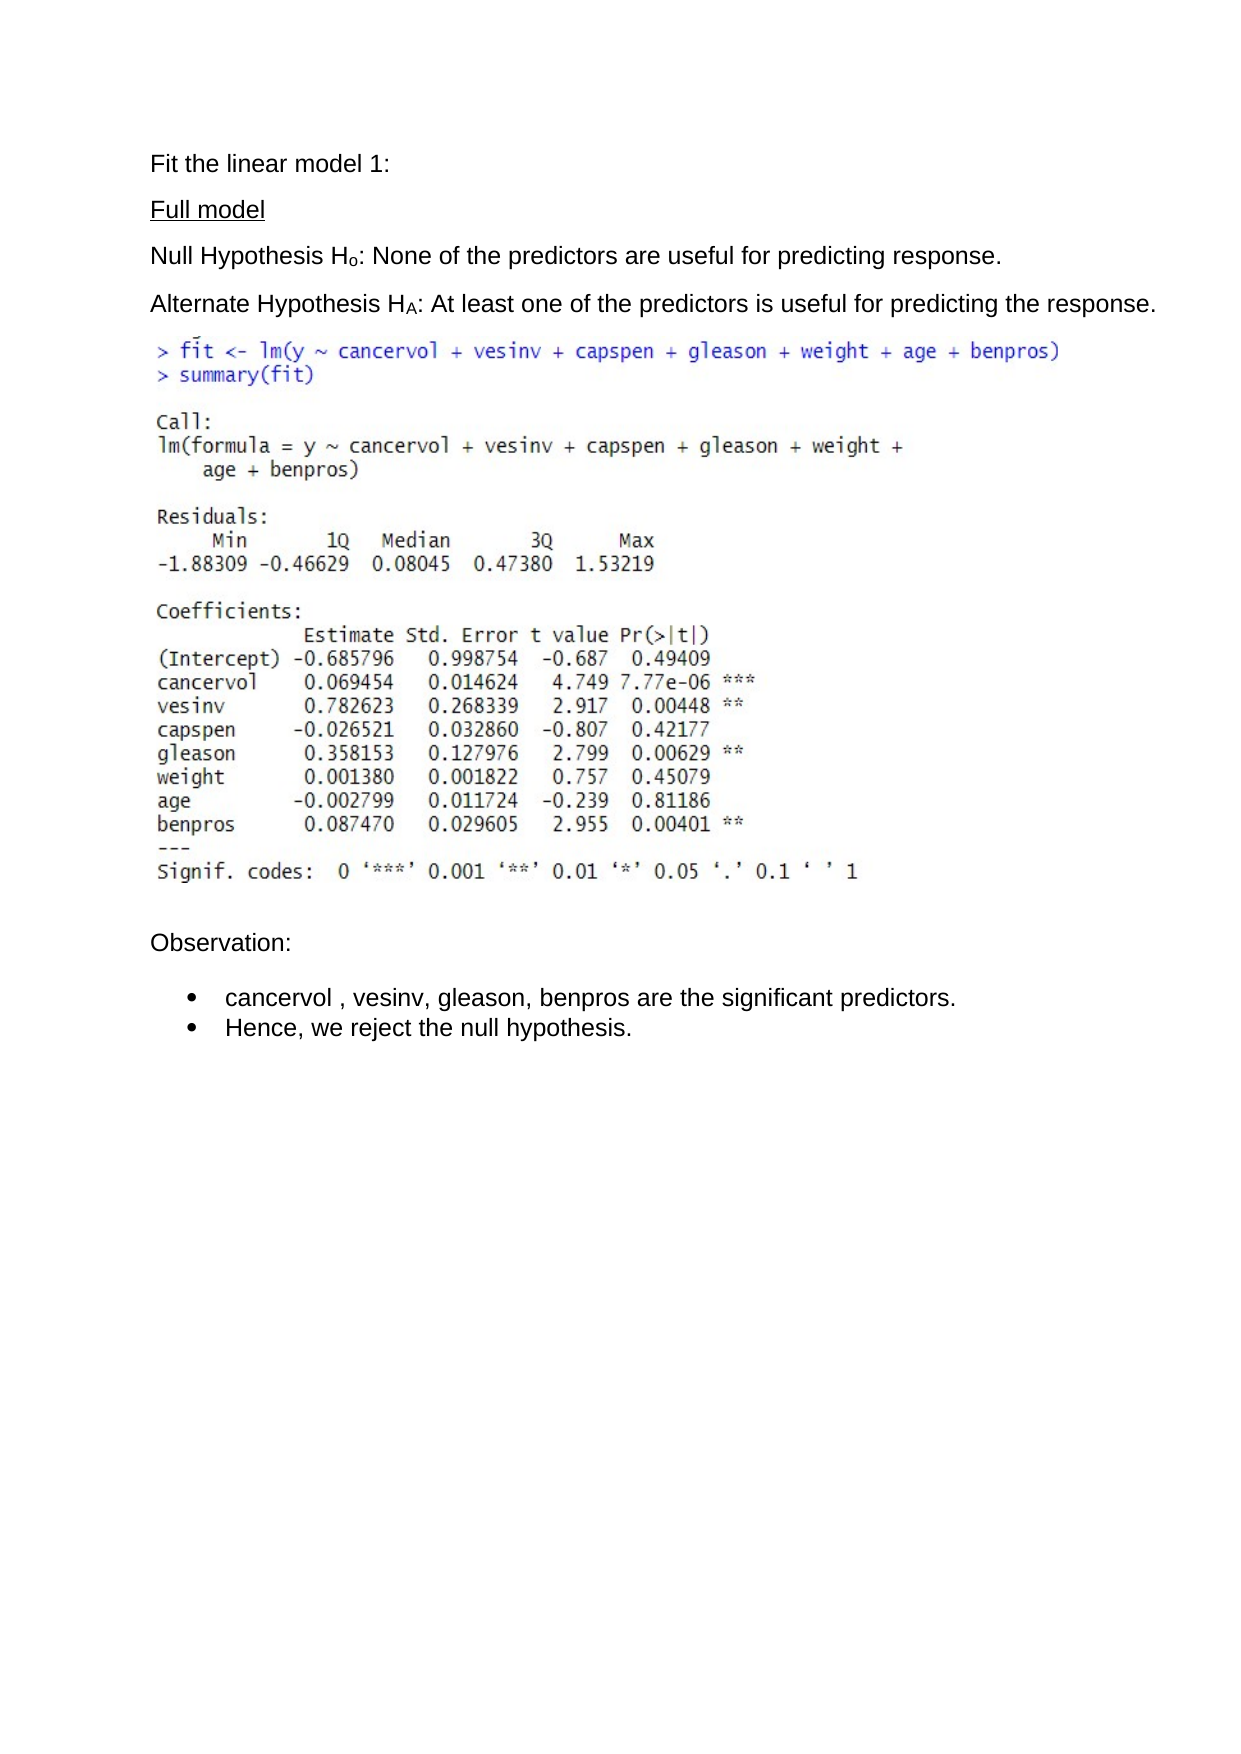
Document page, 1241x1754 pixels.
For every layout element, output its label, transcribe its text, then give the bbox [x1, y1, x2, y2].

text Fit the linear model 1: [150, 149, 1171, 177]
picture [156, 336, 1058, 883]
list Hence, we reject the null hypothesis. [187, 1013, 1171, 1042]
text Full model [150, 195, 1171, 223]
text Observation: [150, 928, 1171, 957]
text Alternate Hypothesis HA: At least one of the predictors is useful for predicting the response. [150, 289, 1171, 320]
list cancervol , vesinv, gleason, benpros are the significant predictors. [187, 983, 1171, 1012]
text Null Hypothesis Ho: None of the predictors are useful for predicting response. [150, 241, 1171, 272]
